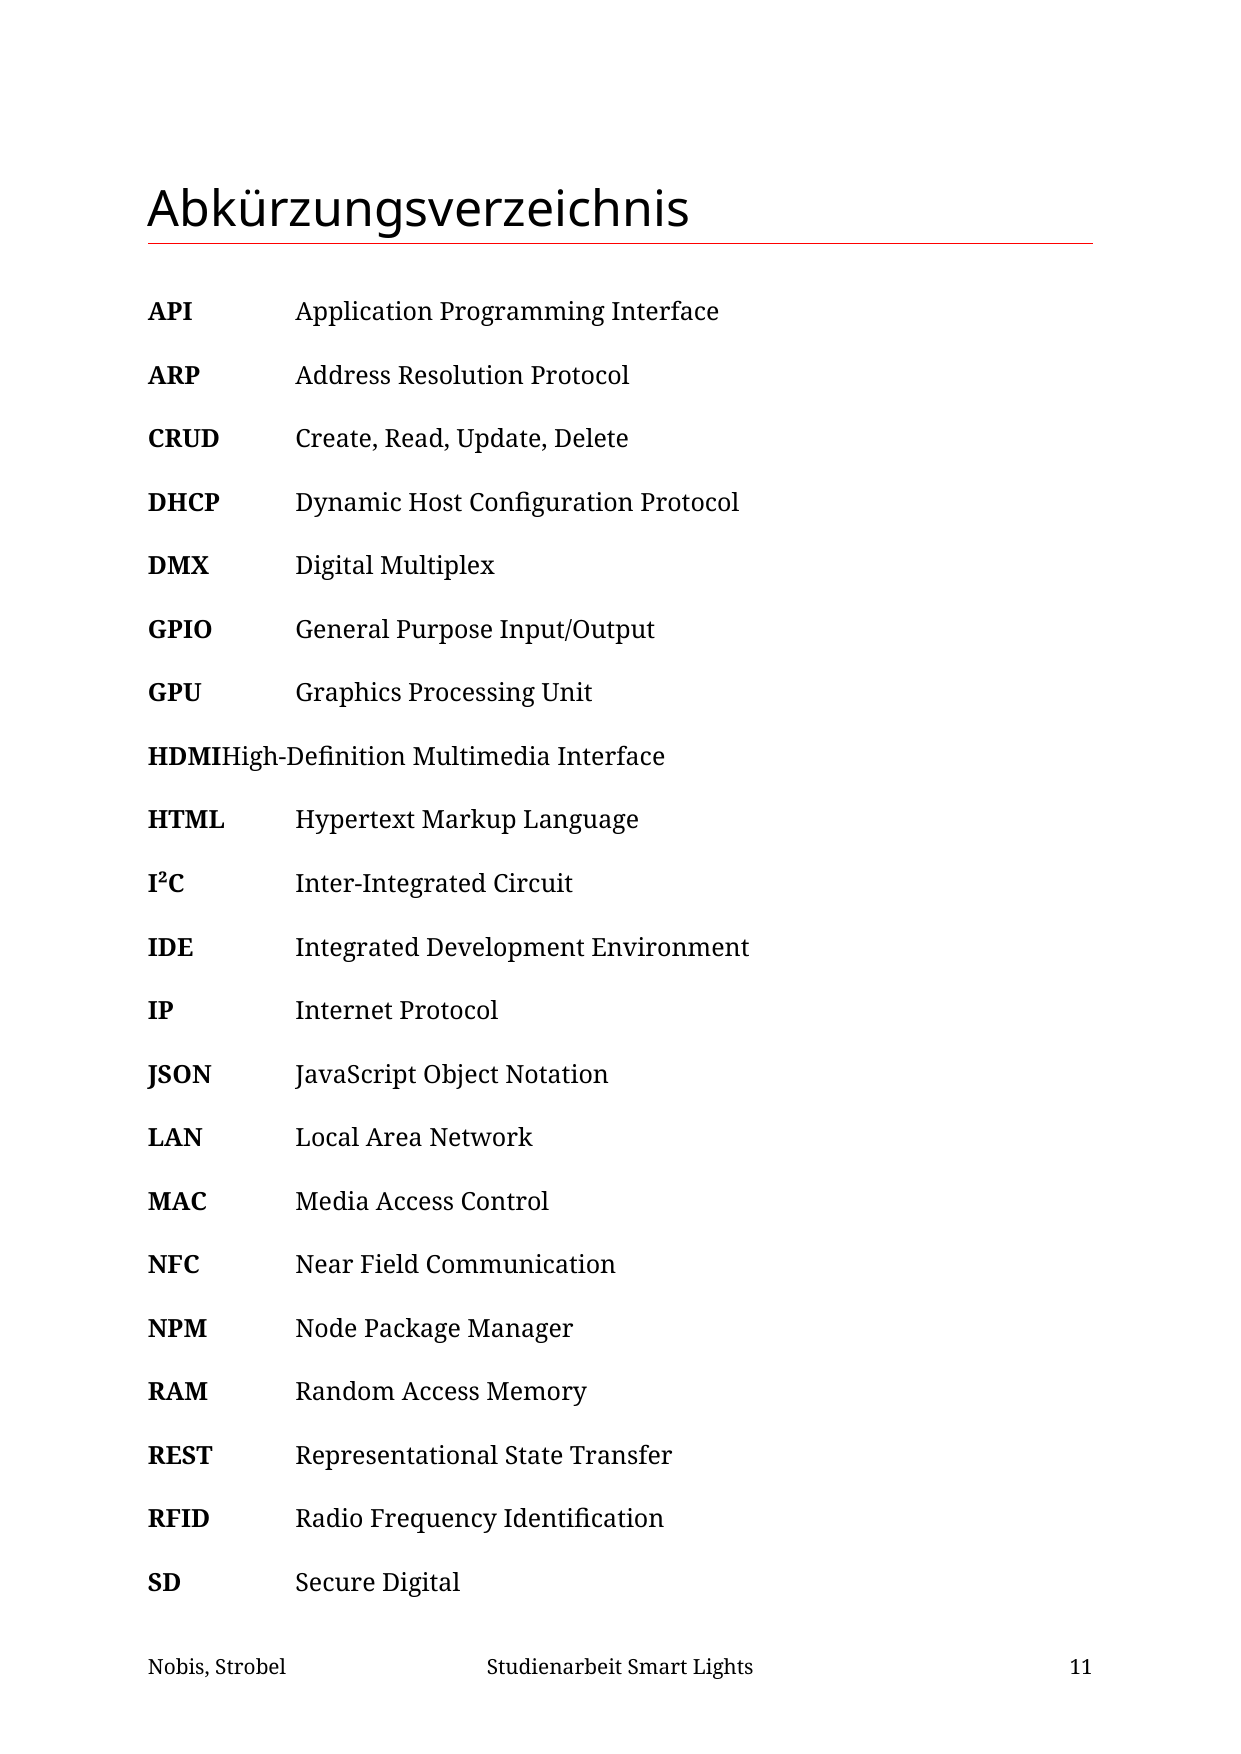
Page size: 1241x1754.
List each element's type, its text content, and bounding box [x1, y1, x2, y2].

text LAN Local Area Network [148, 1120, 1093, 1154]
text JSON JavaScript Object Notation [148, 1056, 1093, 1090]
text HTML Hypertext Markup Language [148, 802, 1093, 836]
text NFC Near Field Communication [148, 1247, 1093, 1281]
text HDMI High-Definition Multimedia Interface [148, 739, 1093, 773]
text RFID Radio Frequency Identification [148, 1501, 1093, 1535]
text MAC Media Access Control [148, 1183, 1093, 1217]
text ARP Address Resolution Protocol [148, 357, 1093, 391]
text CRUD Create, Read, Update, Delete [148, 421, 1093, 455]
text DHCP Dynamic Host Configuration Protocol [148, 484, 1093, 518]
text API Application Programming Interface [148, 294, 1093, 328]
text GPIO General Purpose Input/Output [148, 612, 1093, 646]
text NPM Node Package Manager [148, 1311, 1093, 1344]
text GPU Graphics Processing Unit [148, 675, 1093, 709]
text RAM Random Access Memory [148, 1374, 1093, 1408]
text I²C Inter-Integrated Circuit [148, 866, 1093, 900]
text DMX Digital Multiplex [148, 548, 1093, 582]
text IDE Integrated Development Environment [148, 929, 1093, 963]
text SD Secure Digital [148, 1565, 1093, 1599]
subtitle Abkürzungsverzeichnis [148, 173, 1093, 243]
text IP Internet Protocol [148, 993, 1093, 1027]
text REST Representational State Transfer [148, 1438, 1093, 1472]
